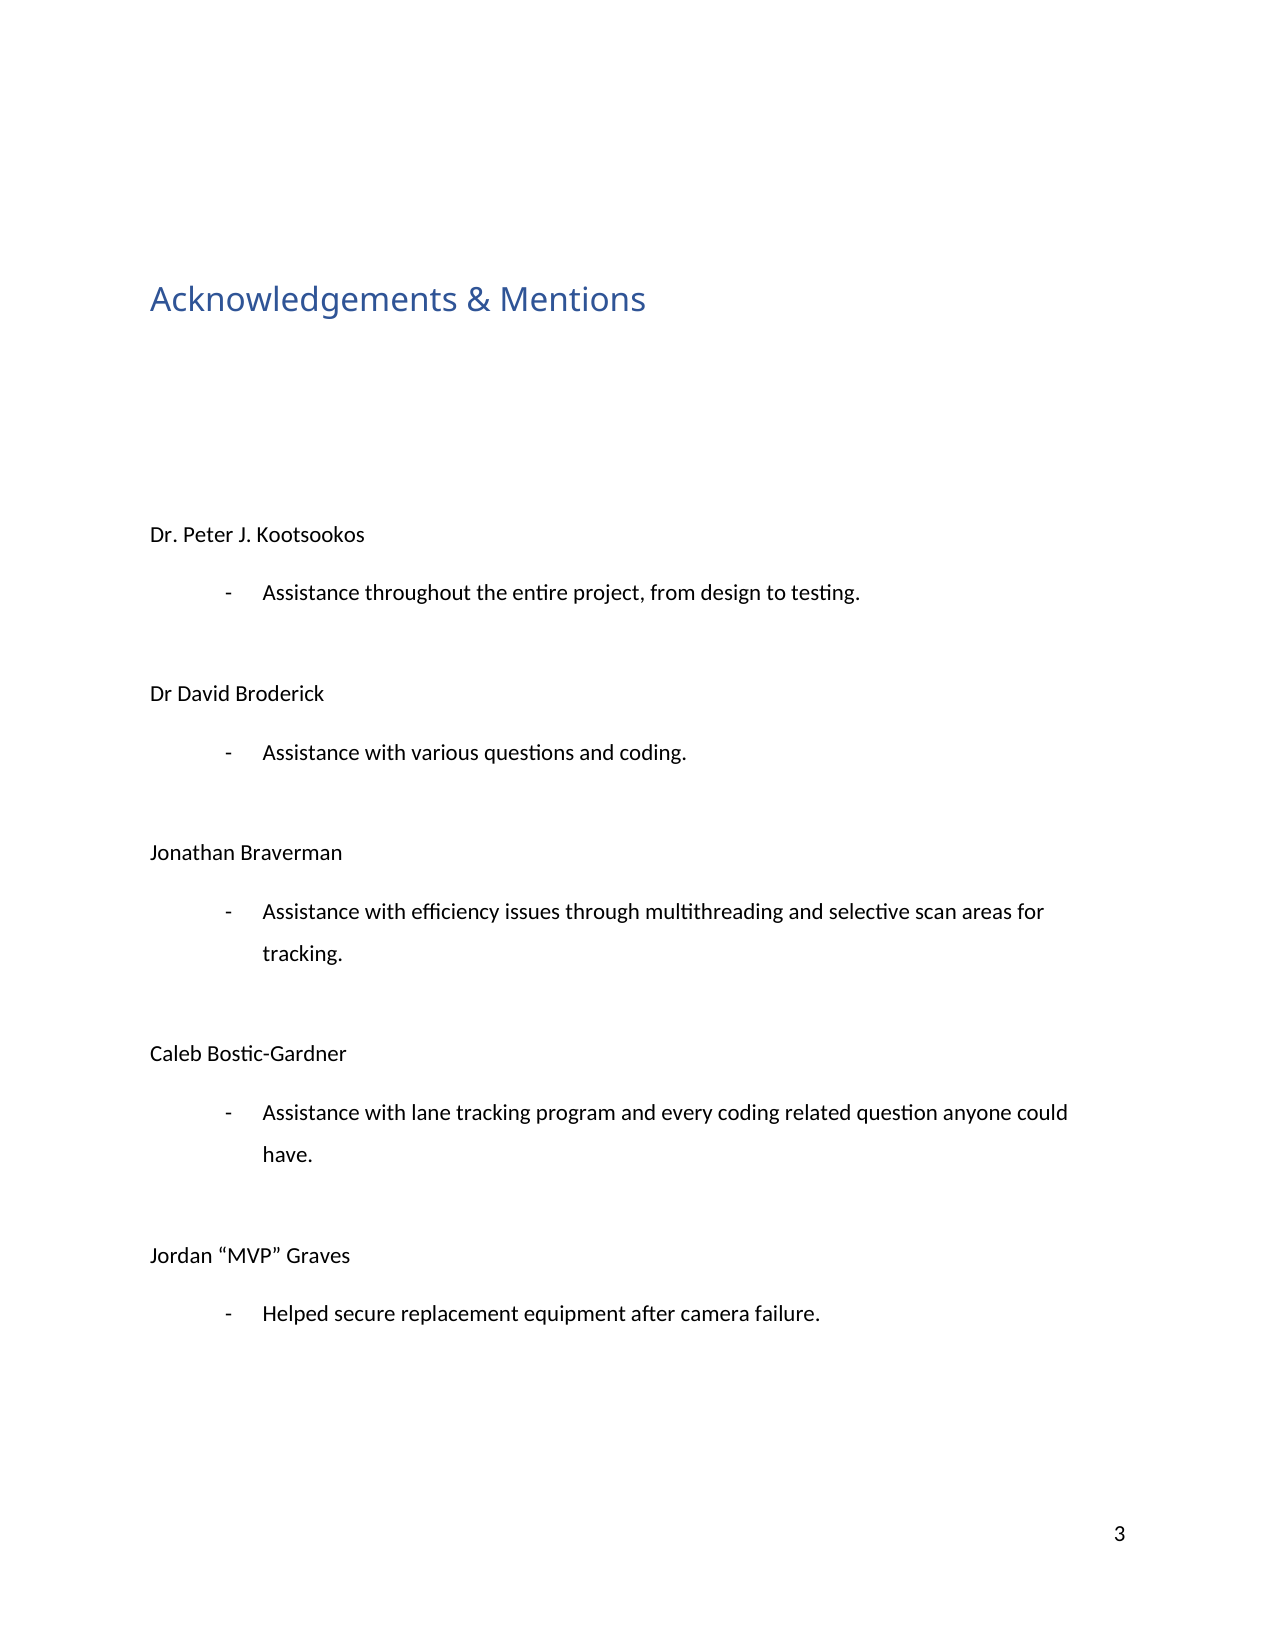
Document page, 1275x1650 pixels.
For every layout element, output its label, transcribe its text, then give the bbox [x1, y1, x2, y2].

list Assistance with lane tracking program and every coding related question anyone could have. [225, 1098, 1125, 1168]
list Assistance with various questions and coding. [225, 738, 1125, 766]
text Dr David Broderick [150, 679, 1125, 707]
list Assistance with efficiency issues through multithreading and selective scan areas for tracking. [225, 897, 1125, 967]
text Dr. Peter J. Kootsookos [150, 520, 1125, 548]
list Assistance throughout the entire project, from design to testing. [225, 578, 1125, 606]
list Helped secure replacement equipment after camera failure. [225, 1299, 1125, 1327]
text Caleb Bostic-Gardner [150, 1039, 1125, 1067]
subtitle Acknowledgements & Mentions [150, 276, 1125, 321]
text Jordan “MVP” Graves [150, 1241, 1125, 1269]
text Jonathan Braverman [150, 838, 1125, 866]
